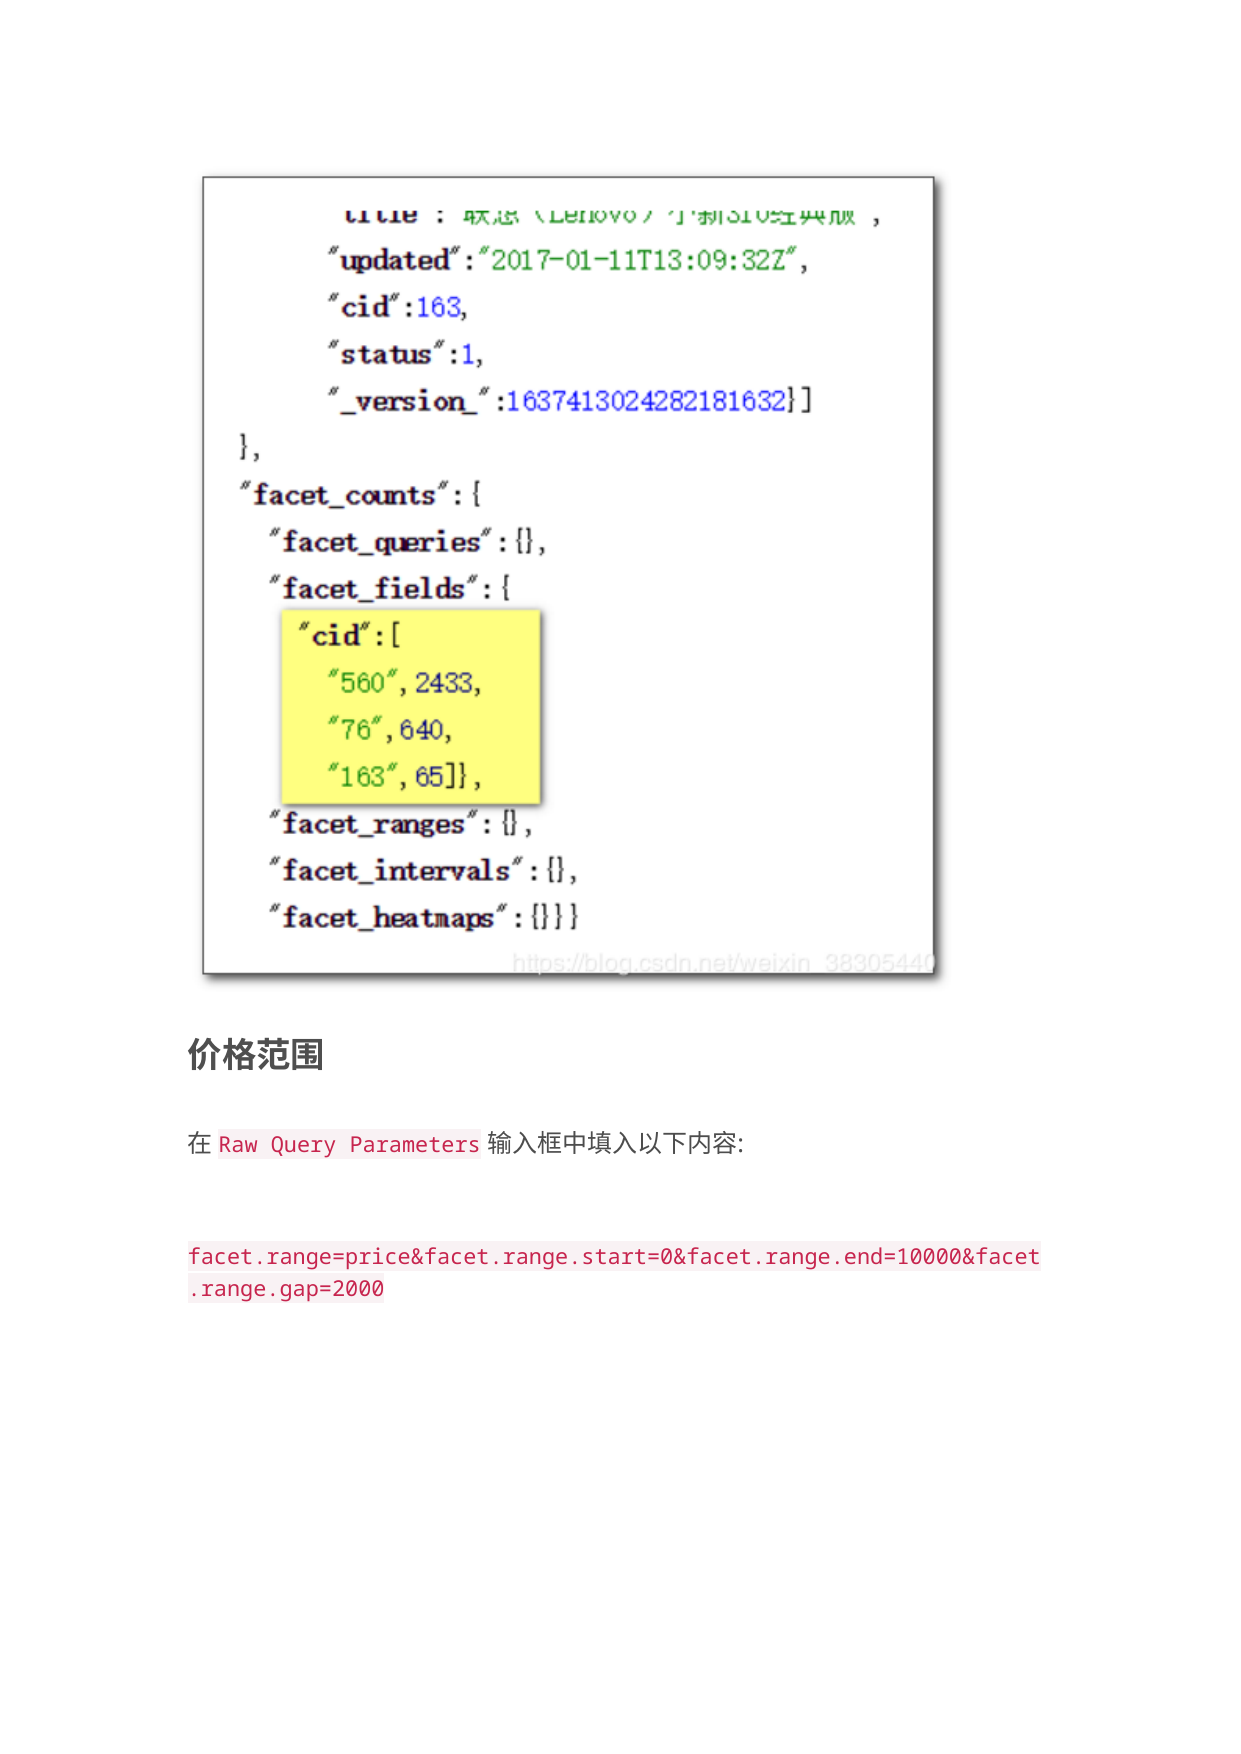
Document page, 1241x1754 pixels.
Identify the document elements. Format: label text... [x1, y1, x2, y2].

subtitle 价格范围 [187, 1019, 1053, 1084]
text 在 Raw Query Parameters 输入框中填入以下内容: facet.range=price&facet.range.start=0&facet.range.end=10000&facet.range.gap=2000 [187, 1109, 1053, 1304]
picture [187, 162, 952, 992]
